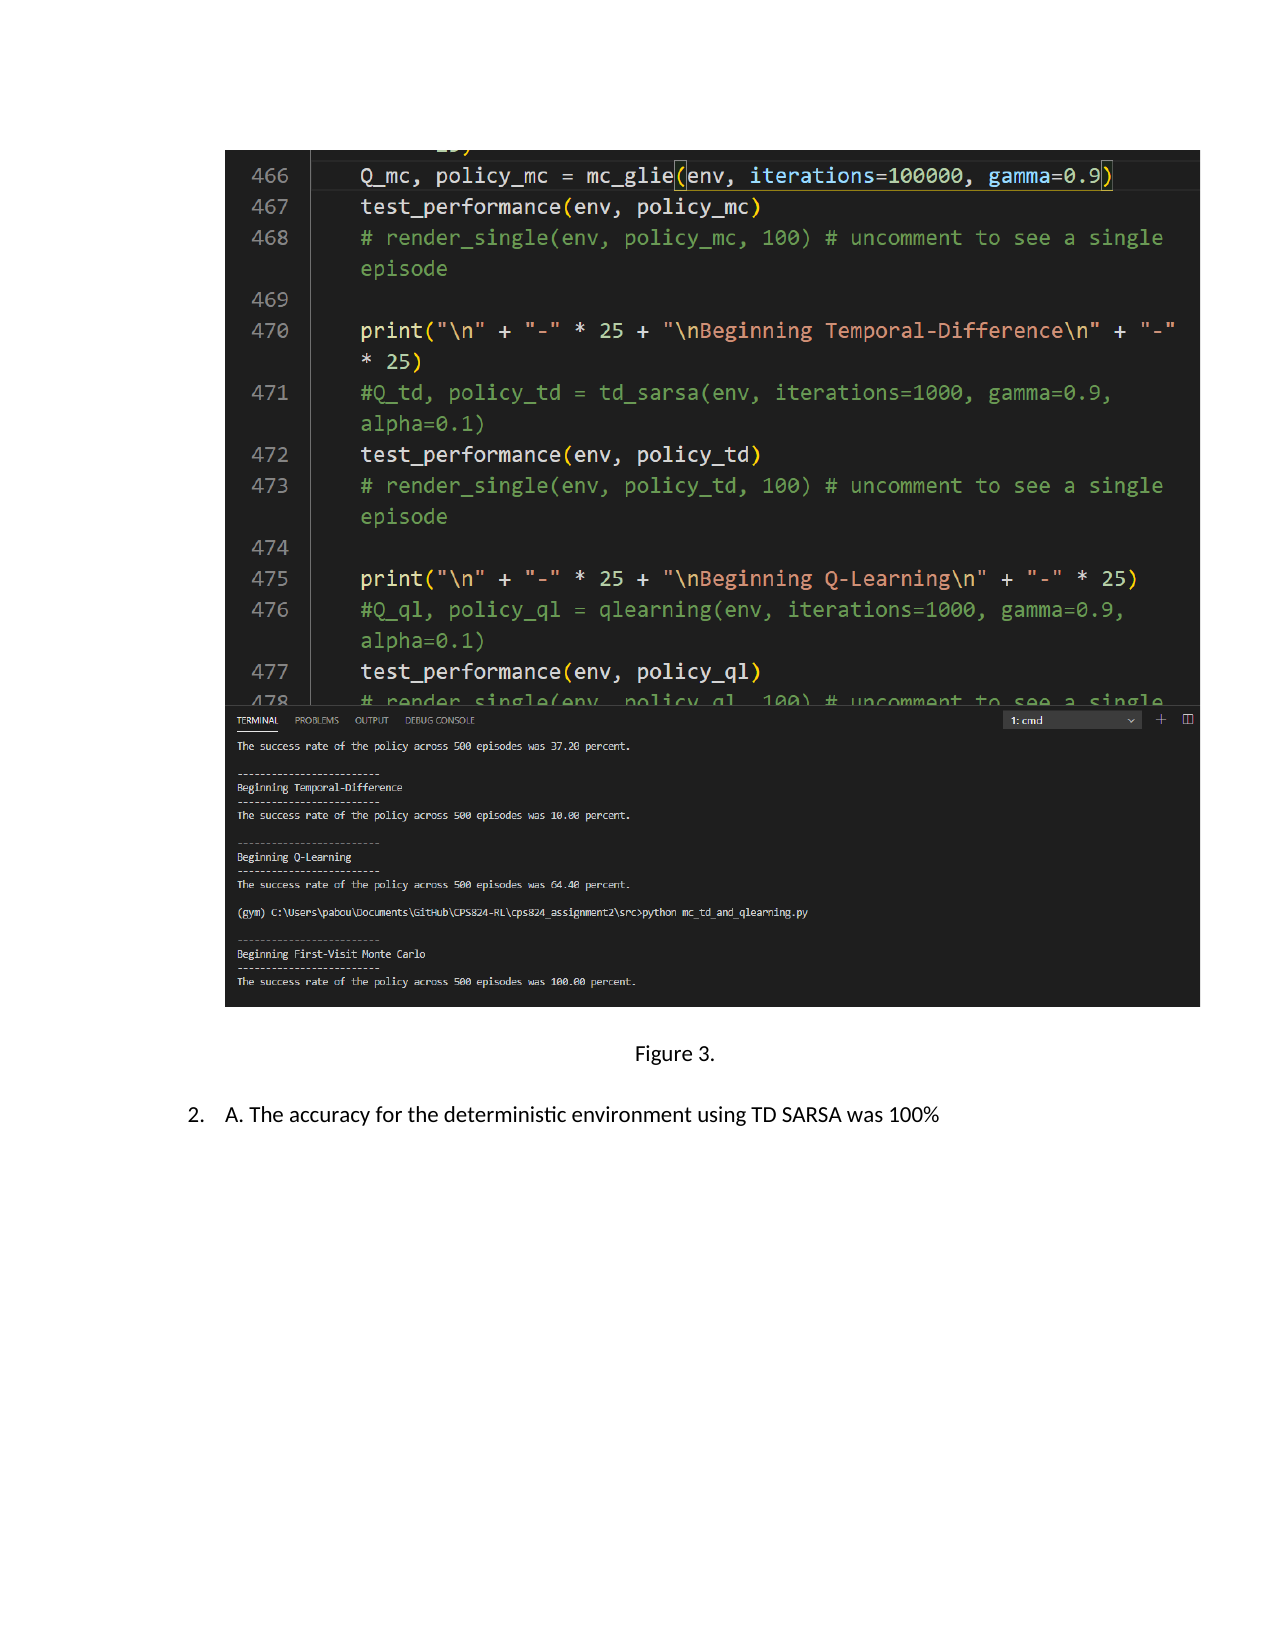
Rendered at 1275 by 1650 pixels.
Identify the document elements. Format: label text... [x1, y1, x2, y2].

picture [225, 150, 1200, 1007]
list Figure 3. [225, 1039, 1125, 1067]
list A. The accuracy for the deterministic environment using TD SARSA was 100% [187, 1100, 1125, 1128]
